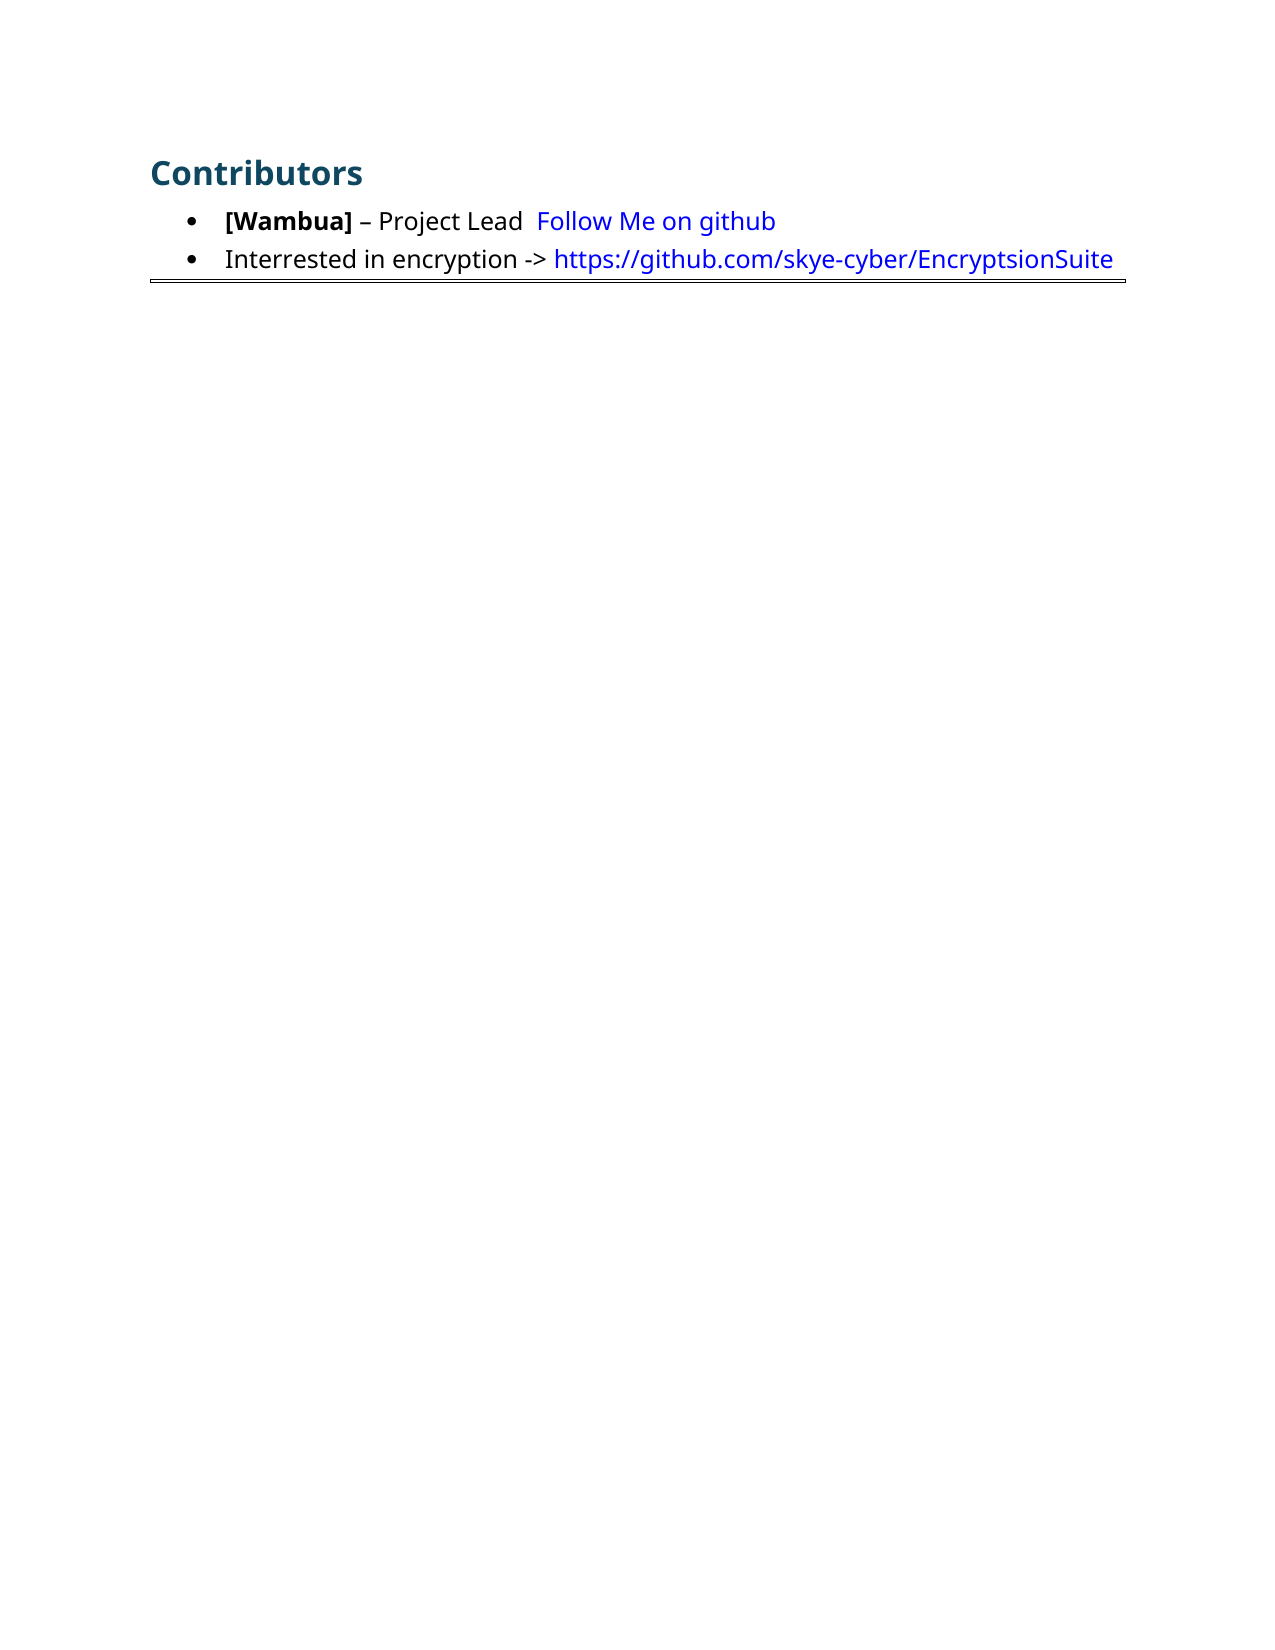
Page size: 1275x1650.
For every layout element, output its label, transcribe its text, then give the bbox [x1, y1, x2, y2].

list [Wambua] – Project Lead Follow Me on github [187, 204, 1125, 238]
list Interrested in encryption -> https://github.com/skye-cyber/EncryptsionSuite [187, 242, 1125, 276]
subtitle Contributors [150, 150, 1125, 195]
